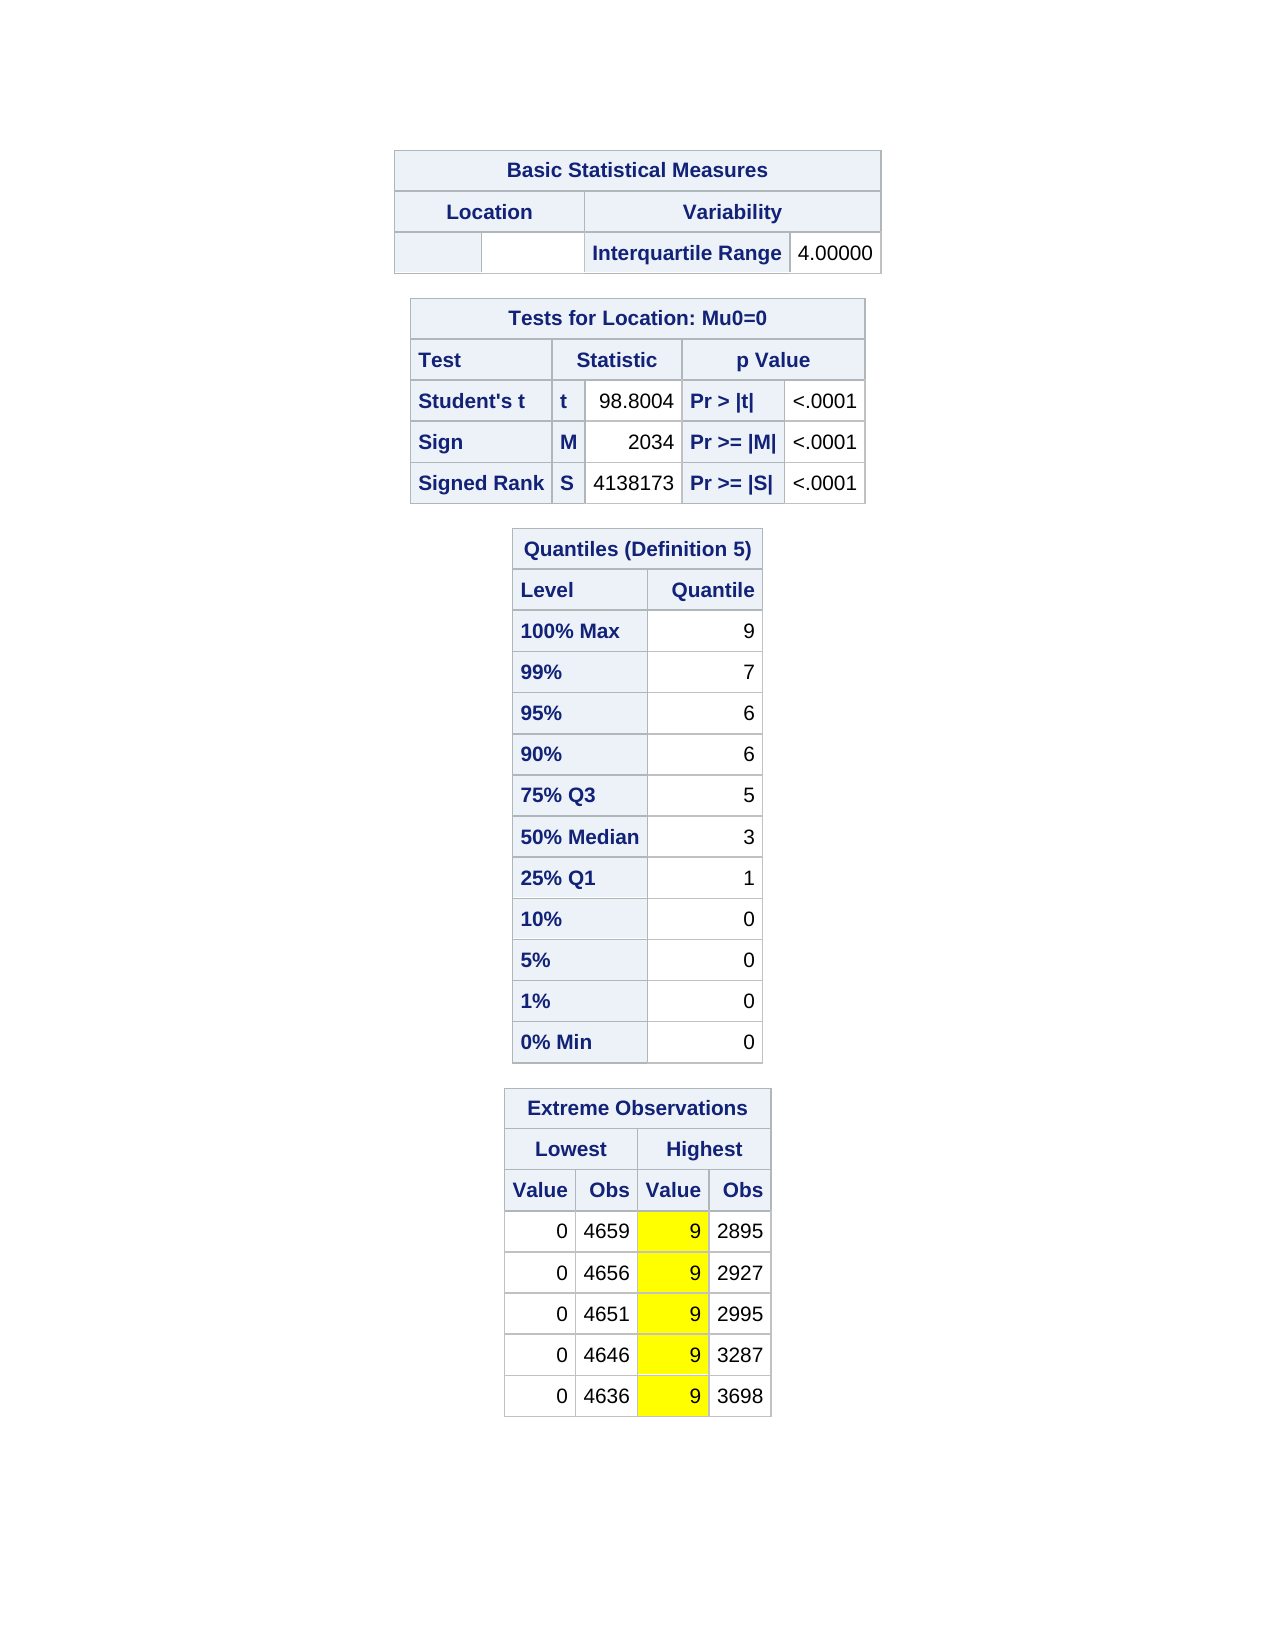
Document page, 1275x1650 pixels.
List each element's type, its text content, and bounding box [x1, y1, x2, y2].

table_cell 1 [648, 858, 762, 897]
table_cell 98.8004 [586, 381, 681, 420]
table_cell 0 [648, 981, 762, 1021]
table_cell t [553, 381, 584, 420]
table_cell Pr >= |S| [683, 463, 784, 503]
table_cell Interquartile Range [585, 233, 789, 272]
table_cell 99% [513, 652, 647, 692]
table_cell 25% Q1 [513, 858, 647, 897]
table_cell 0 [648, 899, 762, 938]
table_cell p Value [683, 340, 864, 379]
table_cell 0 [505, 1376, 575, 1416]
table_cell <.0001 [785, 463, 864, 503]
table_cell 9 [638, 1335, 708, 1374]
table_cell 75% Q3 [513, 776, 647, 815]
table_cell Sign [411, 422, 551, 461]
table_cell 0 [505, 1212, 575, 1251]
table_cell Test [411, 340, 551, 379]
table_cell 9 [638, 1376, 708, 1416]
table_cell Lowest [505, 1129, 637, 1169]
table_cell 7 [648, 652, 762, 692]
table_cell S [553, 463, 584, 503]
table_cell 3698 [710, 1376, 770, 1416]
table_cell 9 [638, 1212, 708, 1251]
table_cell Student's t [411, 381, 551, 420]
table_cell Pr > |t| [683, 381, 784, 420]
table_cell 4651 [576, 1294, 637, 1333]
table_header Quantiles (Definition 5) [513, 529, 762, 568]
table_cell Pr >= |M| [683, 422, 784, 461]
table_cell 0 [648, 940, 762, 980]
table_cell 10% [513, 899, 647, 938]
table_cell Value [638, 1170, 708, 1210]
table_cell 0 [505, 1294, 575, 1333]
table_cell 1% [513, 981, 647, 1021]
table_cell 4646 [576, 1335, 637, 1374]
table_cell 6 [648, 735, 762, 774]
table_cell Quantile [648, 570, 762, 609]
table_cell Statistic [553, 340, 681, 379]
table_cell 95% [513, 693, 647, 733]
table_cell 2034 [586, 422, 681, 461]
table_cell M [553, 422, 584, 461]
table_cell 4659 [576, 1212, 637, 1251]
table_cell 90% [513, 735, 647, 774]
table_cell <.0001 [785, 381, 864, 420]
table_cell 9 [638, 1294, 708, 1333]
table_cell 4.00000 [791, 233, 880, 272]
table_cell Obs [710, 1170, 770, 1210]
table_cell Obs [576, 1170, 637, 1210]
table_cell [395, 233, 481, 272]
table_cell 2927 [710, 1253, 770, 1292]
table_header Basic Statistical Measures [395, 151, 880, 190]
table_cell Value [505, 1170, 575, 1210]
table_cell 100% Max [513, 611, 647, 651]
table_cell 0 [505, 1335, 575, 1374]
table_header Tests for Location: Mu0=0 [411, 299, 864, 338]
table_cell 2895 [710, 1212, 770, 1251]
table_cell 2995 [710, 1294, 770, 1333]
table_cell 5% [513, 940, 647, 980]
table_cell 5 [648, 776, 762, 815]
table_cell <.0001 [785, 422, 864, 461]
table_cell 6 [648, 693, 762, 733]
table_cell 3287 [710, 1335, 770, 1374]
table_cell Variability [585, 192, 880, 231]
table_cell 9 [638, 1253, 708, 1292]
table_cell 4138173 [586, 463, 681, 503]
table_cell 50% Median [513, 817, 647, 856]
table_cell 9 [648, 611, 762, 651]
table_cell Signed Rank [411, 463, 551, 503]
table_cell 0 [505, 1253, 575, 1292]
table_cell 4636 [576, 1376, 637, 1416]
table_cell 0 [648, 1022, 762, 1062]
table_cell Level [513, 570, 647, 609]
table_cell [482, 233, 584, 272]
table_cell Location [395, 192, 584, 231]
table_cell 4656 [576, 1253, 637, 1292]
table_header Extreme Observations [505, 1089, 770, 1128]
table_cell 3 [648, 817, 762, 856]
table_cell 0% Min [513, 1022, 647, 1062]
table_cell Highest [638, 1129, 770, 1169]
